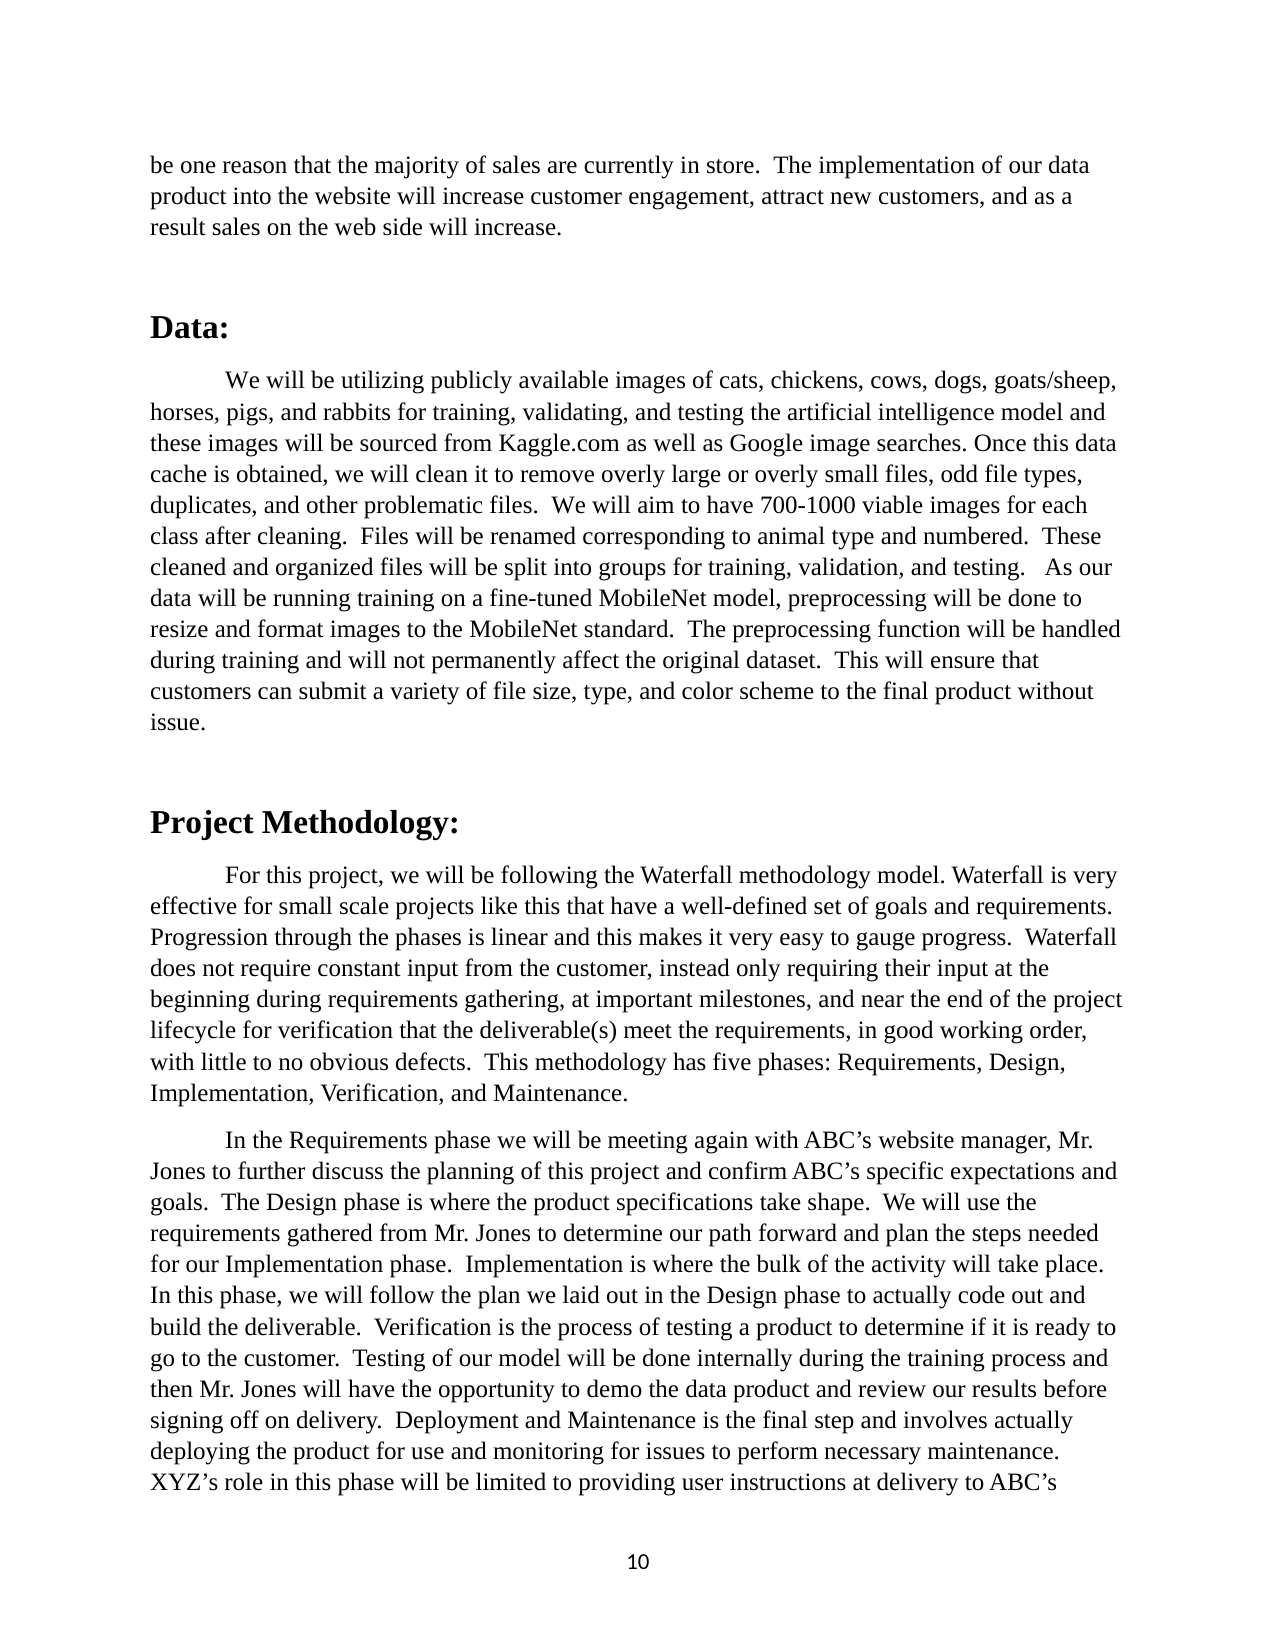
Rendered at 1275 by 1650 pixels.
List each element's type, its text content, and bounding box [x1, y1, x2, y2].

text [150, 150, 1125, 241]
text Data: [150, 307, 1125, 346]
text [150, 1125, 1125, 1496]
text Project Methodology: [150, 802, 1125, 841]
text We will be utilizing publicly available images of cats, chickens, cows, dogs, goats/sheep, horses, pigs, and rabbits for training, validating, and testing the artificial intelligence model and these images will be sourced from Kaggle.com as well as Google image searches. Once this data cache is obtained, we will clean it to remove overly large or overly small files, odd file types, duplicates, and other problematic files. We will aim to have 700-1000 viable images for each class after cleaning. Files will be renamed corresponding to animal type and numbered. These cleaned and organized files will be split into groups for training, validation, and testing. As our data will be running training on a fine-tuned MobileNet model, preprocessing will be done to resize and format images to the MobileNet standard. The preprocessing function will be handled during training and will not permanently affect the original dataset. This will ensure that customers can submit a variety of file size, type, and color scheme to the final product without issue. [150, 366, 1125, 736]
text For this project, we will be following the Waterfall methodology model. Waterfall is very effective for small scale projects like this that have a well-defined set of goals and requirements. Progression through the phases is linear and this makes it very easy to gauge progress. Waterfall does not require constant input from the customer, instead only requiring their input at the beginning during requirements gathering, at important milestones, and near the end of the project lifecycle for verification that the deliverable(s) meet the requirements, in good working order, with little to no obvious defects. This methodology has five phases: Requirements, Design, Implementation, Verification, and Maintenance. [150, 860, 1125, 1106]
